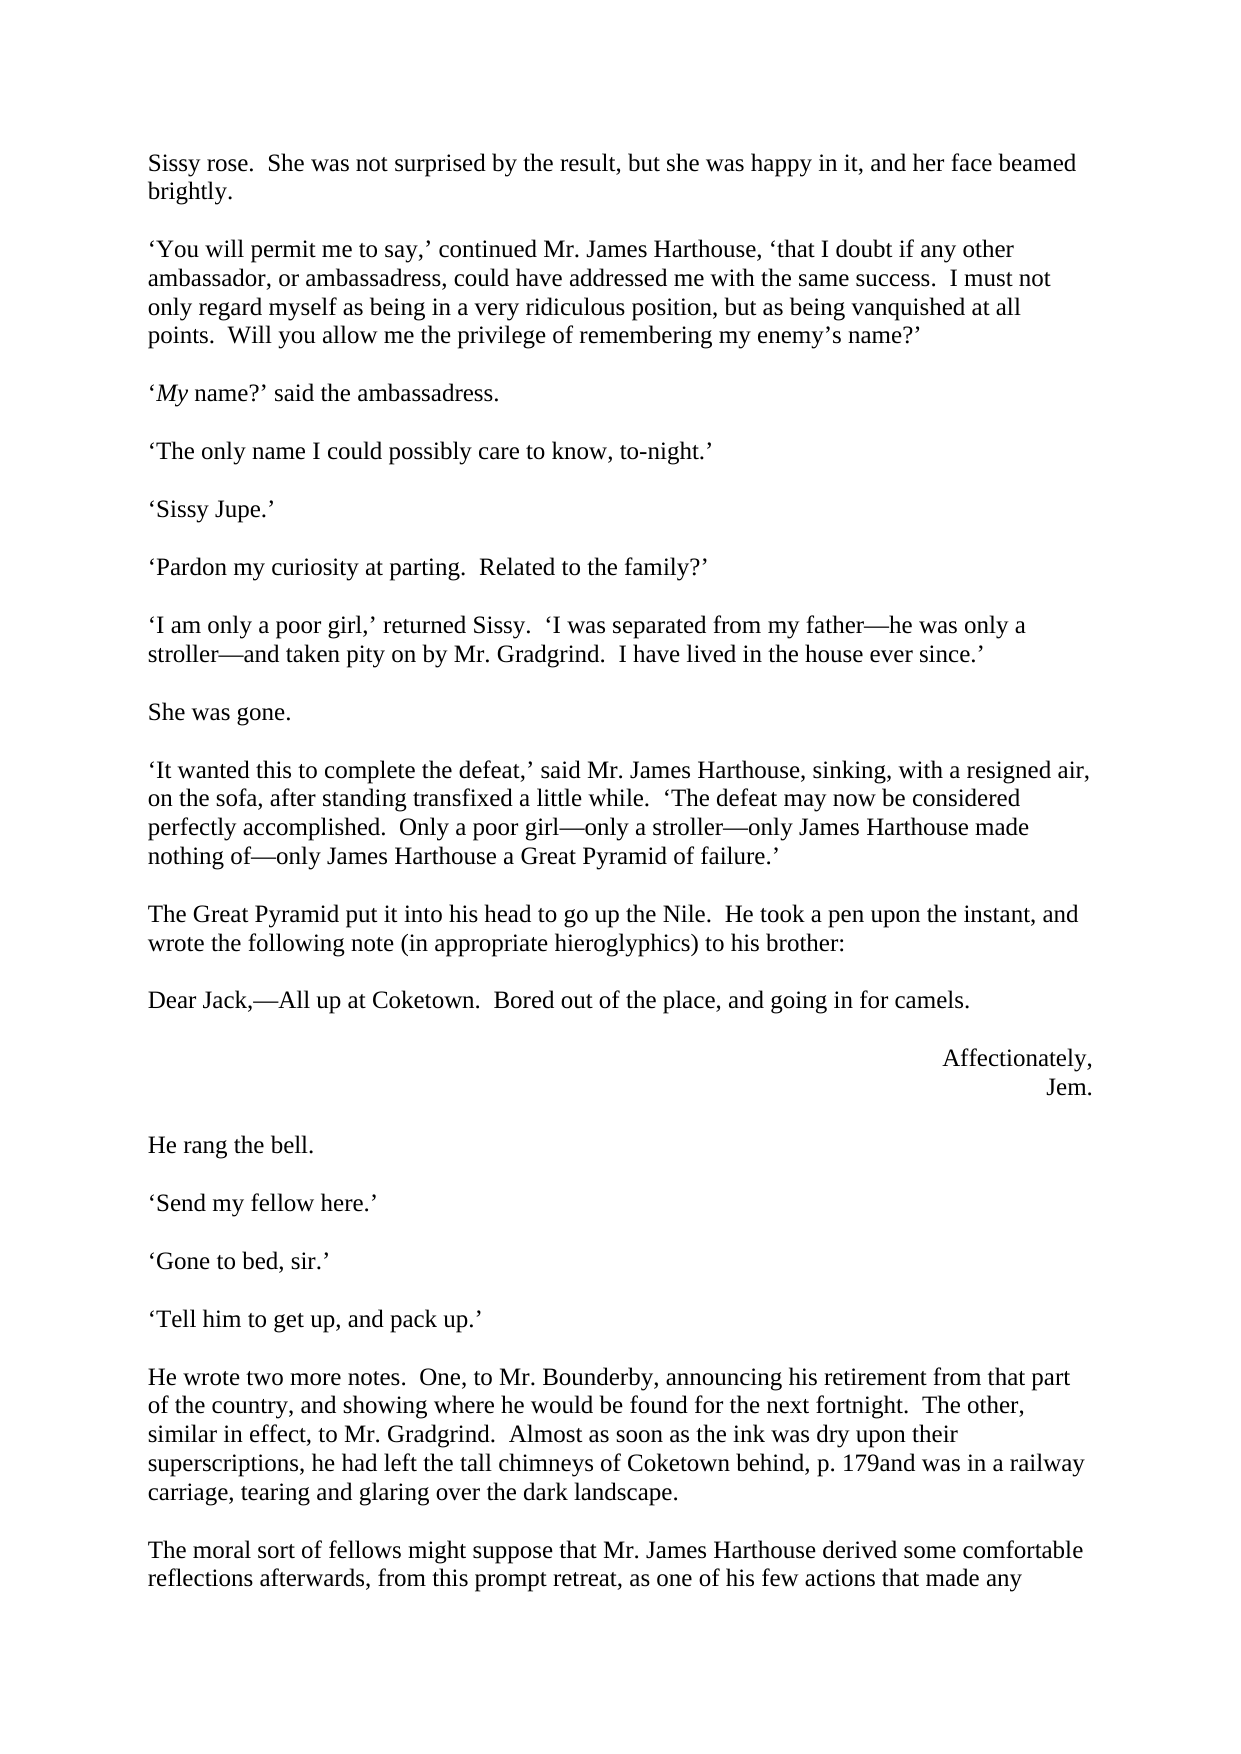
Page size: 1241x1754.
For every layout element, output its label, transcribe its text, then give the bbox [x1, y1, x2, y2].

text ‘The only name I could possibly care to know, to-night.’ [148, 436, 1093, 465]
text ‘I am only a poor girl,’ returned Sissy. ‘I was separated from my father—he was only a stroller—and taken pity on by Mr. Gradgrind. I have lived in the house ever since.’ [148, 610, 1093, 668]
text ‘You will permit me to say,’ continued Mr. James Harthouse, ‘that I doubt if any other ambassador, or ambassadress, could have addressed me with the same success. I must not only regard myself as being in a very ridiculous position, but as being vanquished at all points. Will you allow me the privilege of remembering my enemy’s name?’ [148, 234, 1093, 349]
text She was gone. [148, 697, 1093, 726]
text He wrote two more notes. One, to Mr. Bounderby, announcing his retirement from that part of the country, and showing where he would be found for the next fortnight. The other, similar in effect, to Mr. Gradgrind. Almost as soon as the ink was dry upon their superscriptions, he had left the tall chimneys of Coketown behind, p. 179and was in a railway carriage, tearing and glaring over the dark landscape. [148, 1362, 1093, 1506]
text ‘Send my fellow here.’ [148, 1188, 1093, 1217]
text ‘Pardon my curiosity at parting. Related to the family?’ [148, 552, 1093, 581]
text He rang the bell. [148, 1130, 1093, 1159]
text Affectionately, Jem. [148, 1043, 1093, 1101]
text ‘It wanted this to complete the defeat,’ said Mr. James Harthouse, sinking, with a resigned air, on the sofa, after standing transfixed a little while. ‘The defeat may now be considered perfectly accomplished. Only a poor girl—only a stroller—only James Harthouse made nothing of—only James Harthouse a Great Pyramid of failure.’ [148, 755, 1093, 870]
text ‘Sissy Jupe.’ [148, 494, 1093, 523]
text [148, 1535, 1093, 1592]
text ‘Tell him to get up, and pack up.’ [148, 1304, 1093, 1333]
text ‘Gone to bed, sir.’ [148, 1246, 1093, 1275]
text The Great Pyramid put it into his head to go up the Nile. He took a pen upon the instant, and wrote the following note (in appropriate hieroglyphics) to his brother: [148, 899, 1093, 956]
text Dear Jack,—All up at Coketown. Bored out of the place, and going in for camels. [148, 986, 1093, 1014]
text ‘My name?’ said the ambassadress. [148, 378, 1093, 407]
text Sissy rose. She was not surprised by the result, but she was happy in it, and her face beamed brightly. [148, 148, 1093, 205]
